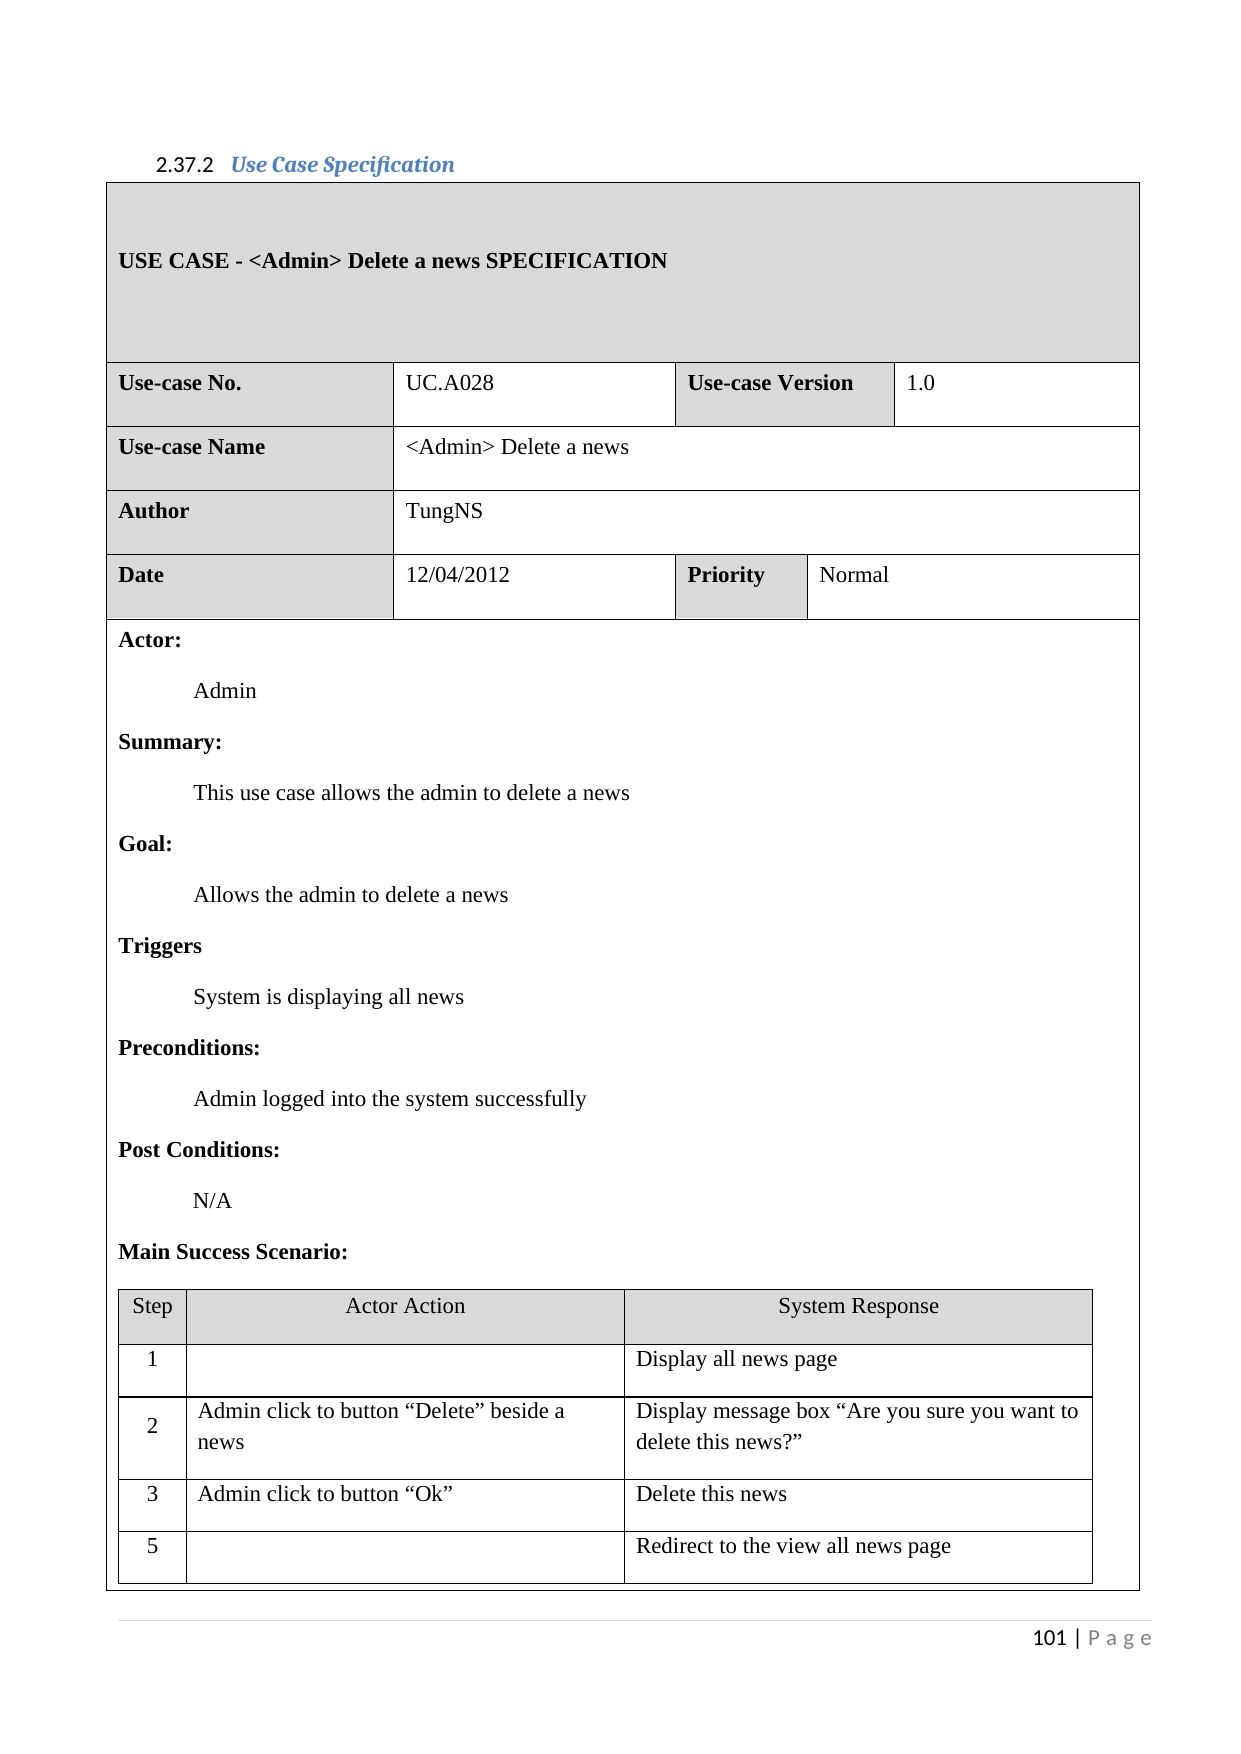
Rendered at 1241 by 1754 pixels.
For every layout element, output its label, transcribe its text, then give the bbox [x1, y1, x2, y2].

table_cell Priority [676, 555, 807, 618]
table_cell TungNS [394, 491, 1139, 554]
table_cell Use-case Name [107, 427, 393, 490]
table_cell 12/04/2012 [394, 555, 675, 618]
table_cell Date [107, 555, 393, 618]
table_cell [107, 620, 1139, 1590]
table_cell Normal [808, 555, 1139, 618]
table_cell UC.A028 [394, 363, 675, 426]
table_header USE CASE - <Admin> Delete a news SPECIFICATION [107, 183, 1139, 362]
table_cell 1.0 [895, 363, 1139, 426]
subtitle Use Case Specification [156, 150, 1152, 178]
table_cell Use-case Version [676, 363, 894, 426]
table_cell Author [107, 491, 393, 554]
table_cell Use-case No. [107, 363, 393, 426]
table_cell <Admin> Delete a news [394, 427, 1139, 490]
